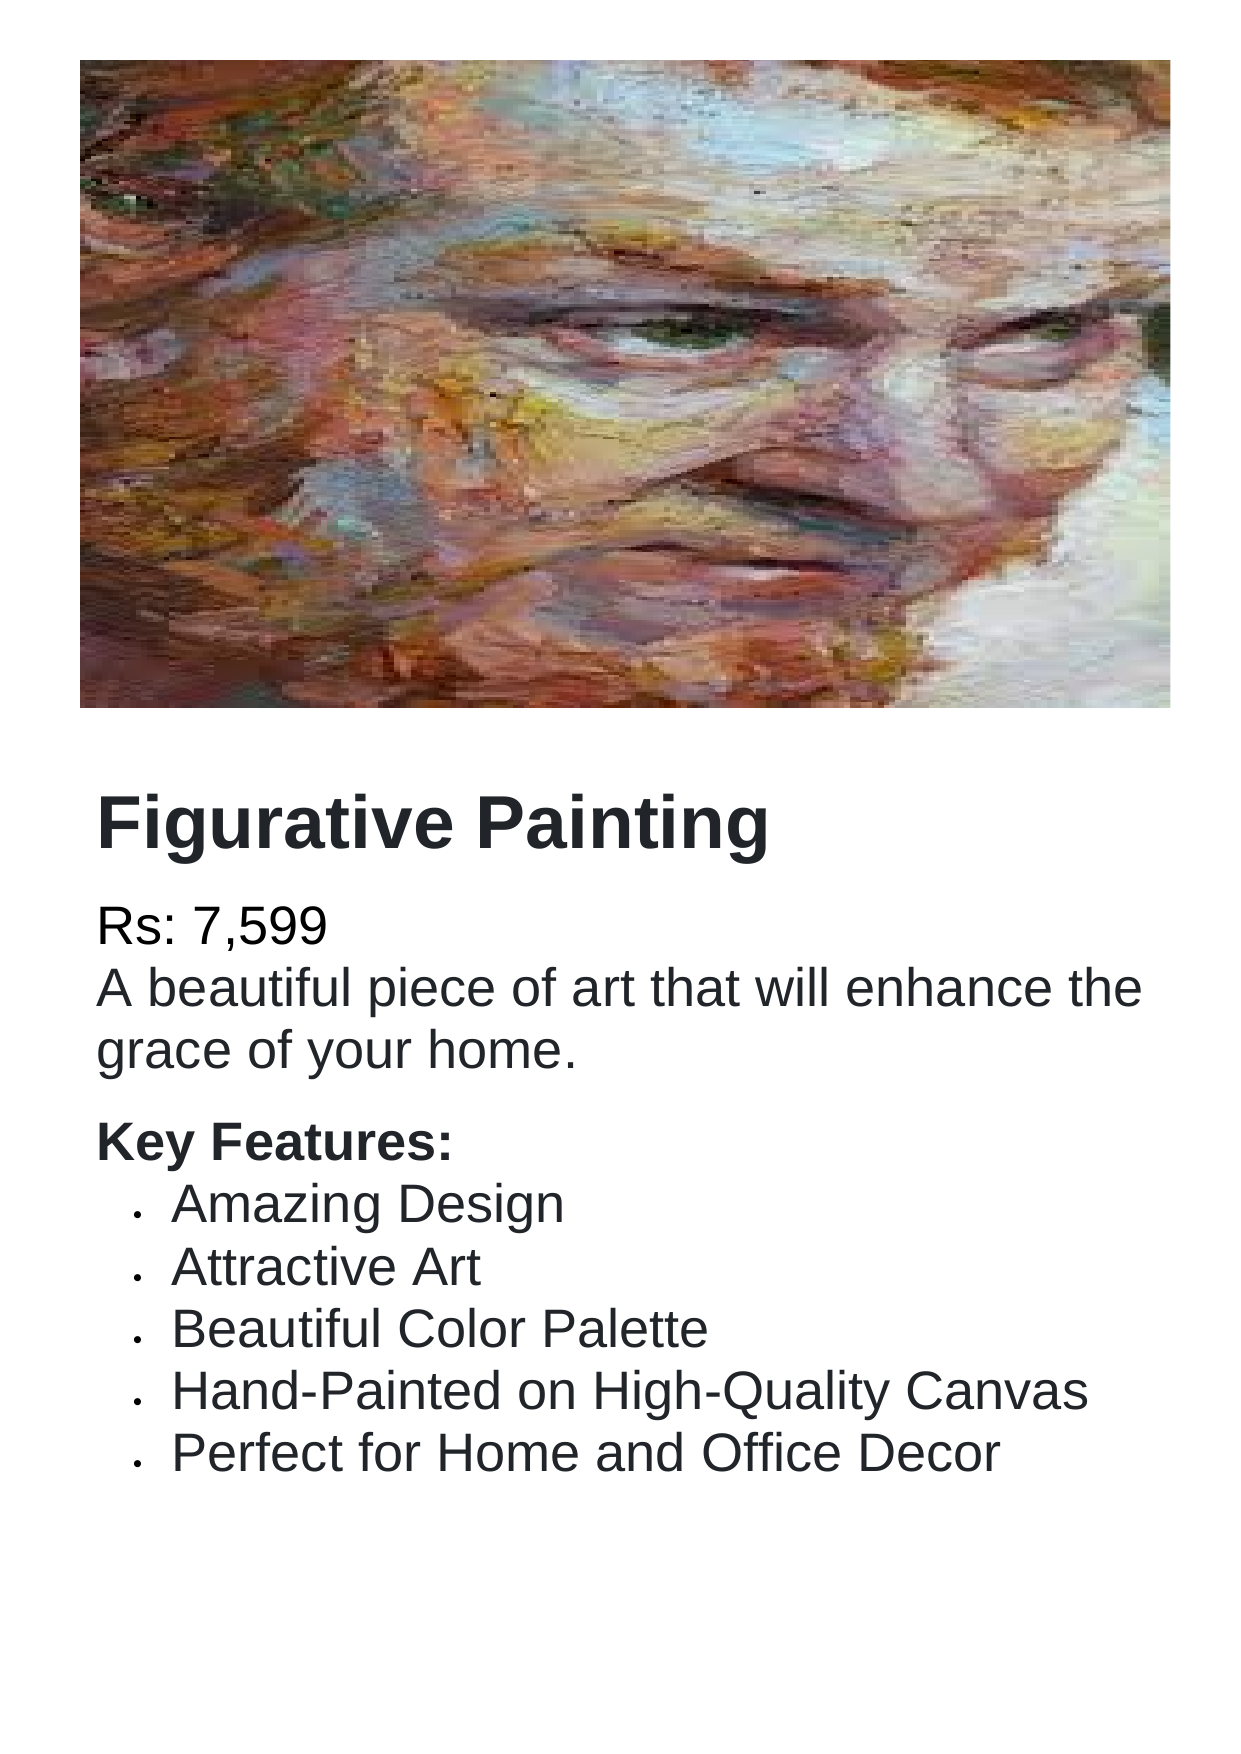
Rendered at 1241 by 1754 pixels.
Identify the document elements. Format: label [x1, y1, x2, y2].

picture [80, 60, 1171, 708]
